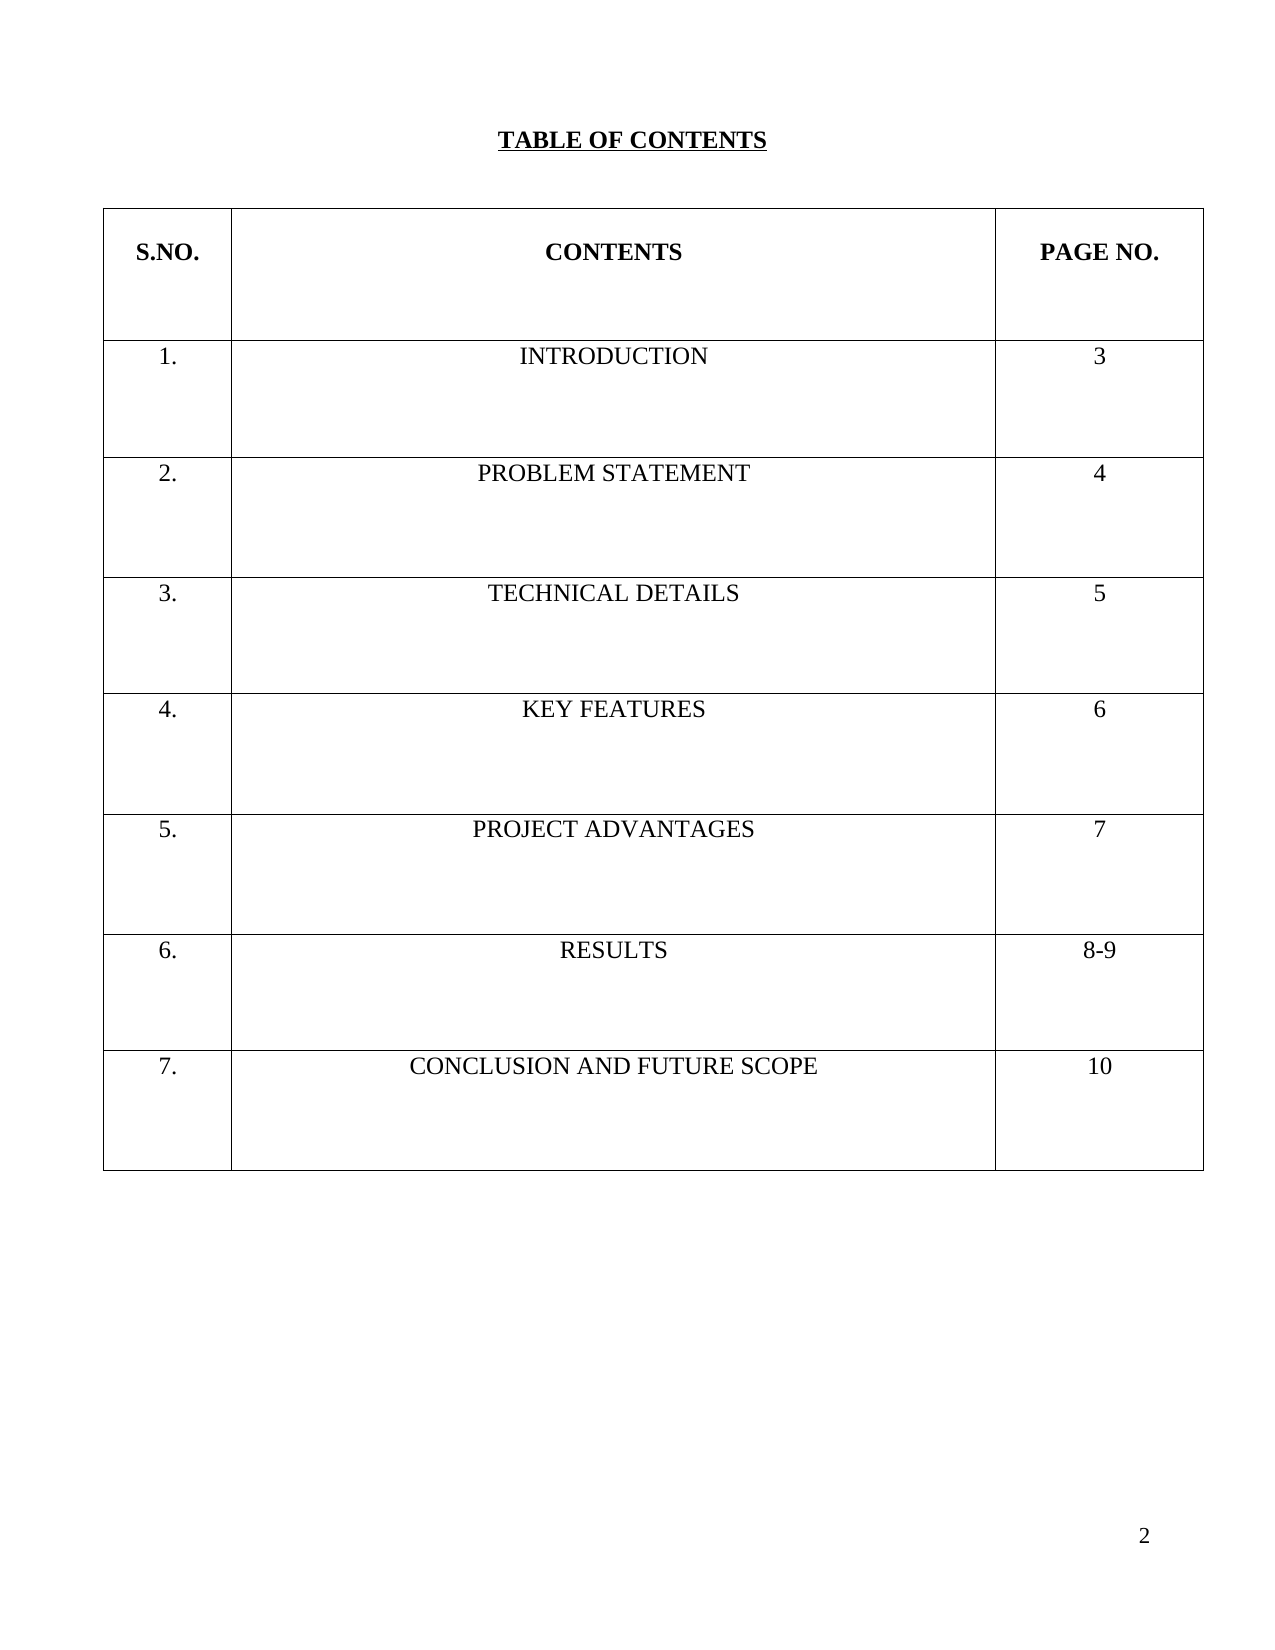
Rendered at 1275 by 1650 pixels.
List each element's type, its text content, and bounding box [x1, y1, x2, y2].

table_cell CONCLUSION AND FUTURE SCOPE [232, 1051, 995, 1170]
table_cell 8-9 [996, 935, 1203, 1050]
table_cell 7. [104, 1051, 231, 1170]
table_cell 7 [996, 815, 1203, 934]
text TABLE OF CONTENTS [114, 125, 1150, 154]
table_cell PROJECT ADVANTAGES [232, 815, 995, 934]
table_cell 5 [996, 578, 1203, 693]
table_cell 5. [104, 815, 231, 934]
table_cell KEY FEATURES [232, 694, 995, 813]
table_cell 1. [104, 341, 231, 457]
table_cell 4. [104, 694, 231, 813]
table_header S.NO. [104, 209, 231, 340]
table_cell INTRODUCTION [232, 341, 995, 457]
table_cell PROBLEM STATEMENT [232, 458, 995, 577]
table_cell 6 [996, 694, 1203, 813]
table_cell 4 [996, 458, 1203, 577]
table_header PAGE NO. [996, 209, 1203, 340]
table_cell 6. [104, 935, 231, 1050]
table_cell 2. [104, 458, 231, 577]
table_cell TECHNICAL DETAILS [232, 578, 995, 693]
table_header CONTENTS [232, 209, 995, 340]
table_cell RESULTS [232, 935, 995, 1050]
table_cell 10 [996, 1051, 1203, 1170]
table_cell 3. [104, 578, 231, 693]
table_cell 3 [996, 341, 1203, 457]
